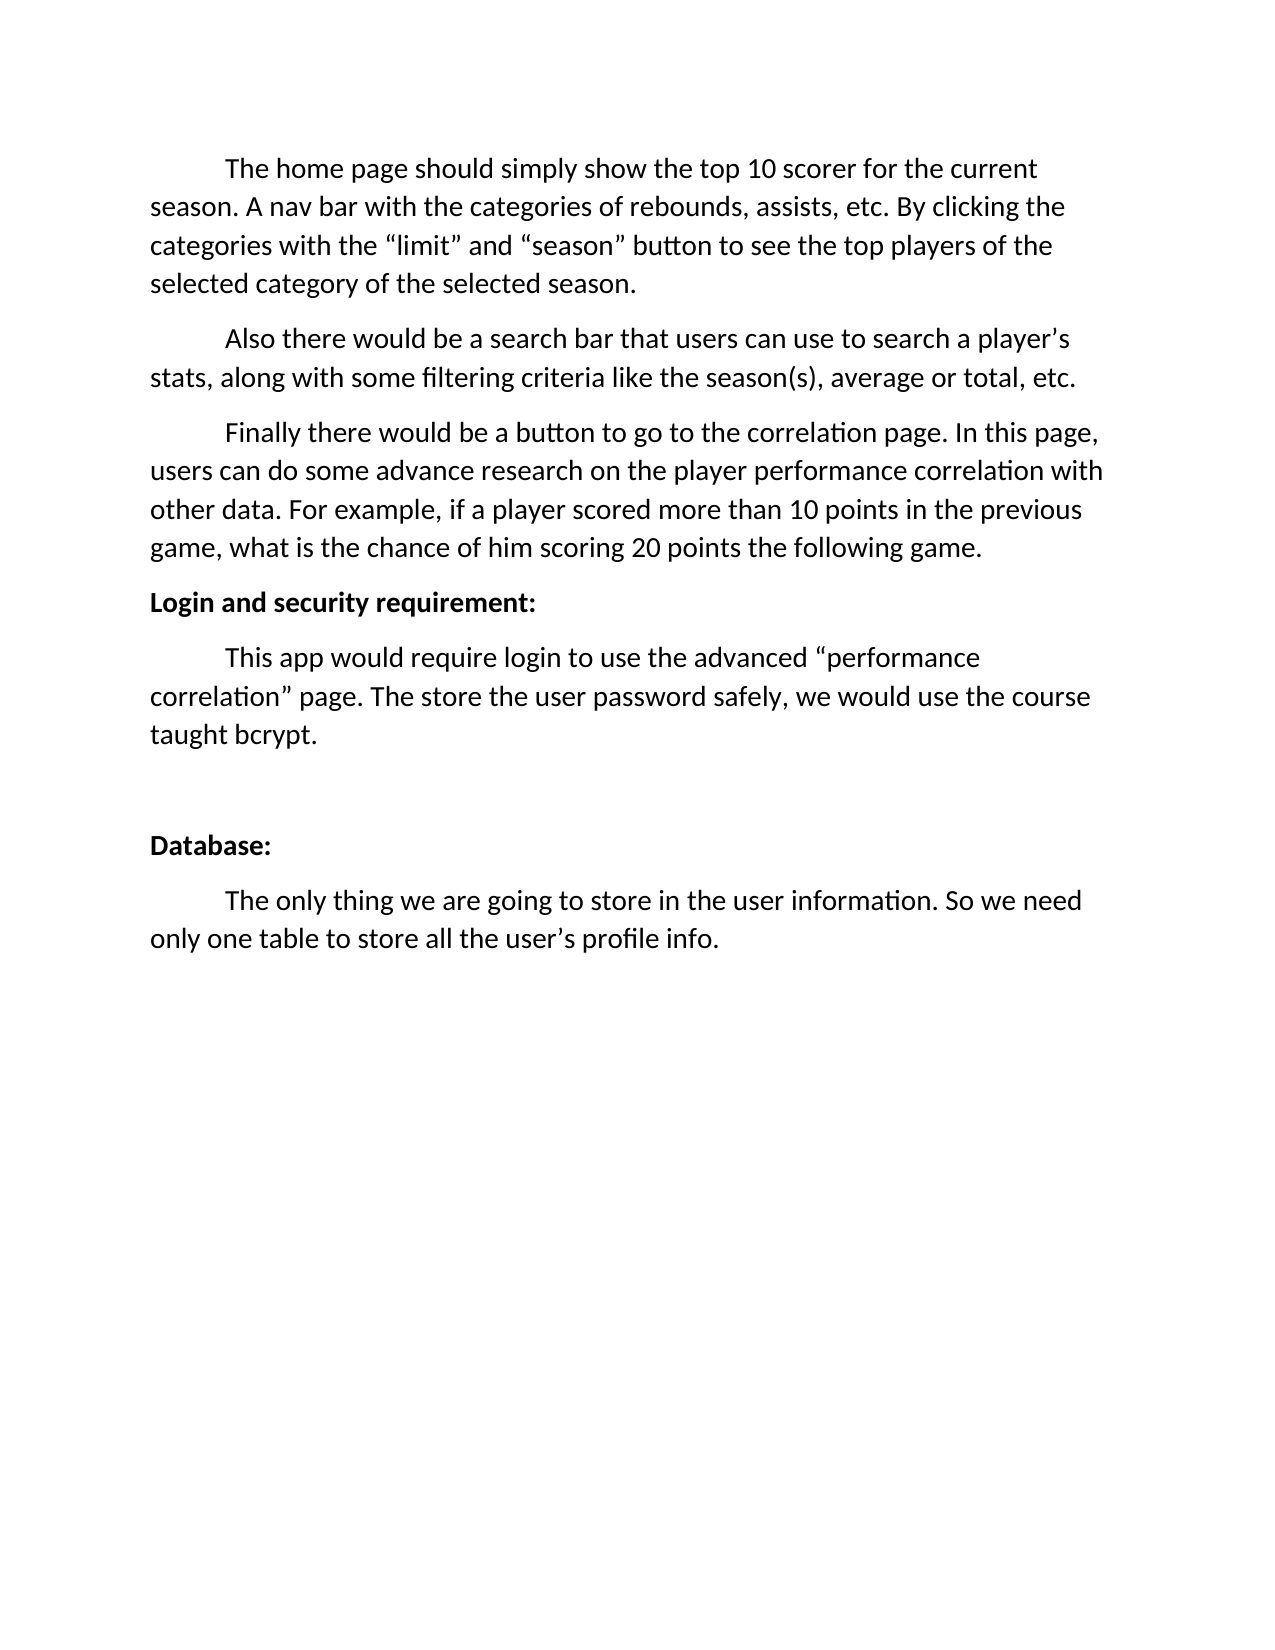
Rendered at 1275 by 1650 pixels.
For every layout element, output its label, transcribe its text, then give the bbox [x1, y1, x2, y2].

text Login and security requirement: [150, 584, 1125, 620]
text The home page should simply show the top 10 scorer for the current season. A nav bar with the categories of rebounds, assists, etc. By clicking the categories with the “limit” and “season” button to see the top players of the selected category of the selected season. [150, 150, 1125, 301]
text Also there would be a search bar that users can use to search a player’s stats, along with some filtering criteria like the season(s), average or total, etc. [150, 320, 1125, 394]
text Database: [150, 827, 1125, 862]
text The only thing we are going to store in the user information. So we need only one table to store all the user’s profile info. [150, 882, 1125, 956]
text This app would require login to use the advanced “performance correlation” page. The store the user password safely, we would use the course taught bcrypt. [150, 639, 1125, 752]
text Finally there would be a button to go to the correlation page. In this page, users can do some advance research on the player performance correlation with other data. For example, if a player scored more than 10 points in the previous game, what is the chance of him scoring 20 points the following game. [150, 414, 1125, 565]
